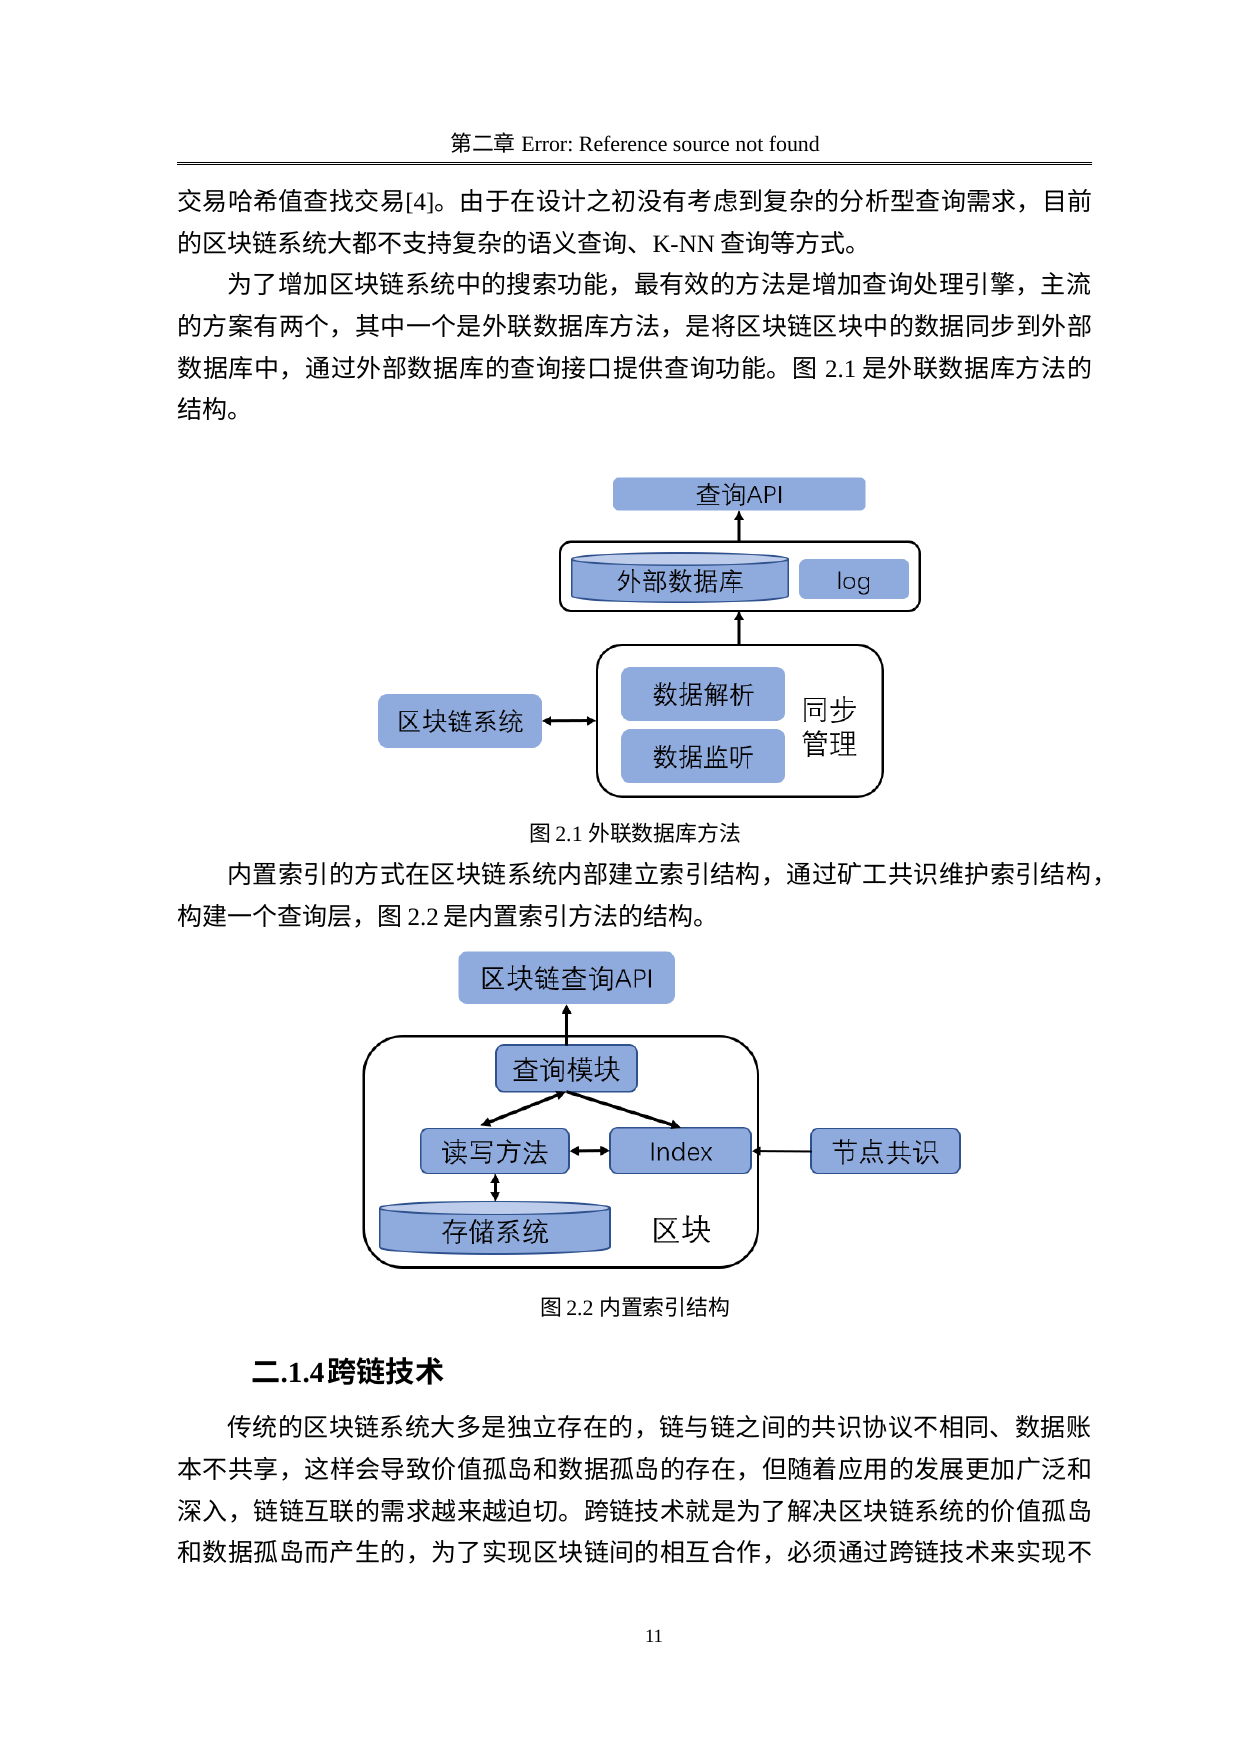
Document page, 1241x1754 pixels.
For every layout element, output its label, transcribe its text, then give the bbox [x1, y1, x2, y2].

list 图2.2 内置索引结构 [177, 1282, 1092, 1324]
list 图2.1 外联数据库方法 [177, 808, 1092, 850]
picture [344, 427, 976, 809]
text 内置索引的方式在区块链系统内部建立索引结构，通过矿工共识维护索引结构，构建一个查询层，图2.2是内置索引方法的结构。 [177, 850, 1092, 933]
subtitle 跨链技术 [230, 1349, 1092, 1391]
text 为了增加区块链系统中的搜索功能，最有效的方法是增加查询处理引擎，主流的方案有两个，其中一个是外联数据库方法，是将区块链区块中的数据同步到外部数据库中，通过外部数据库的查询接口提供查询功能。图2.1是外联数据库方法的结构。 [177, 261, 1092, 427]
picture [340, 933, 980, 1283]
